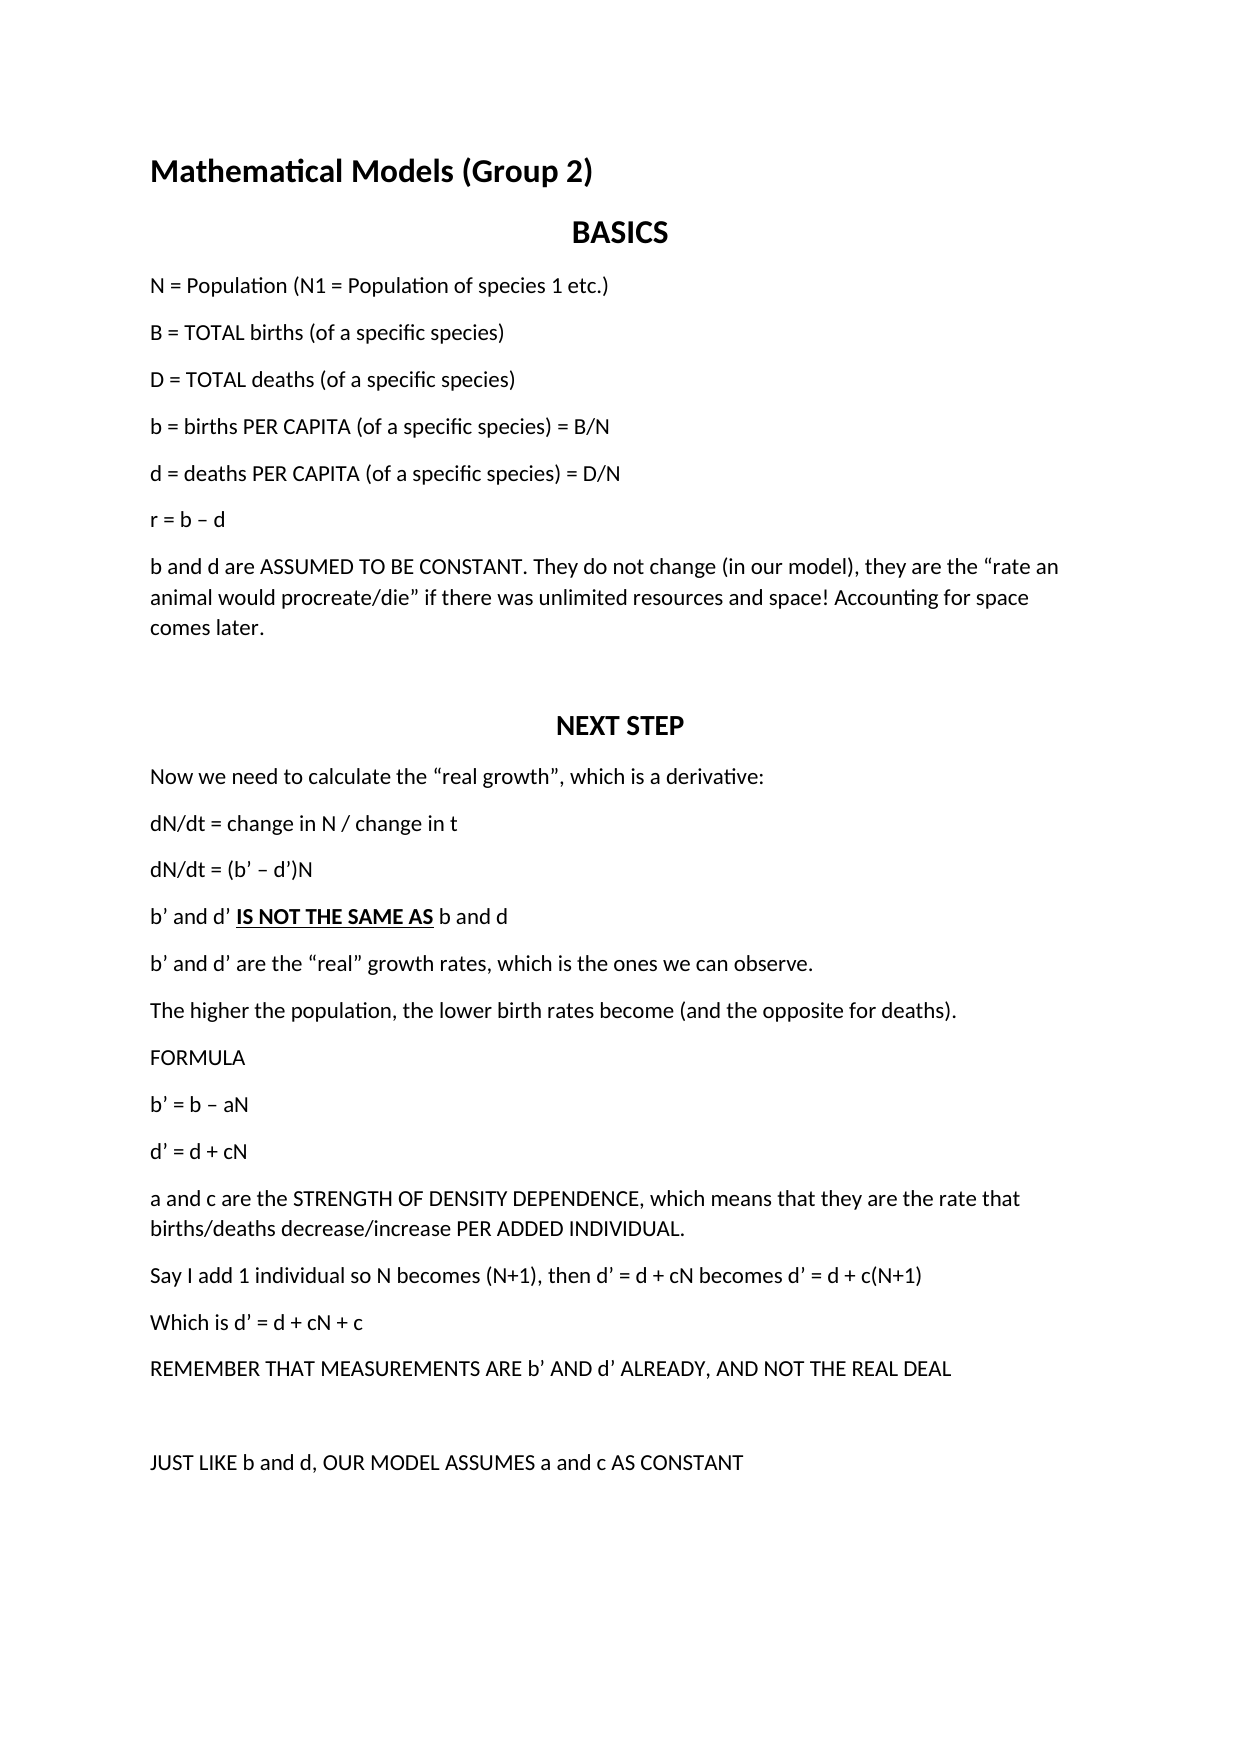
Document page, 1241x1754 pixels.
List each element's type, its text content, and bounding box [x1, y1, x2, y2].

text FORMULA [150, 1043, 1090, 1071]
text N = Population (N1 = Population of species 1 etc.) [150, 271, 1090, 299]
text JUST LIKE b and d, OUR MODEL ASSUMES a and c AS CONSTANT [150, 1448, 1090, 1476]
text BASICS [150, 211, 1090, 251]
text REMEMBER THAT MEASUREMENTS ARE b’ AND d’ ALREADY, AND NOT THE REAL DEAL [150, 1354, 1090, 1382]
text b’ = b – aN [150, 1090, 1090, 1118]
text d’ = d + cN [150, 1137, 1090, 1165]
text Now we need to calculate the “real growth”, which is a derivative: [150, 762, 1090, 790]
text d = deaths PER CAPITA (of a specific species) = D/N [150, 459, 1090, 487]
text r = b – d [150, 506, 1090, 534]
text Which is d’ = d + cN + c [150, 1308, 1090, 1336]
text dN/dt = (b’ – d’)N [150, 856, 1090, 883]
text Mathematical Models (Group 2) [150, 150, 1090, 191]
text b’ and d’ IS NOT THE SAME AS b and d [150, 902, 1090, 930]
text D = TOTAL deaths (of a specific species) [150, 365, 1090, 393]
text Say I add 1 individual so N becomes (N+1), then d’ = d + cN becomes d’ = d + c(N+1) [150, 1261, 1090, 1289]
text NEXT STEP [150, 707, 1090, 742]
text The higher the population, the lower birth rates become (and the opposite for deaths). [150, 996, 1090, 1024]
text a and c are the STRENGTH OF DENSITY DEPENDENCE, which means that they are the rate that births/deaths decrease/increase PER ADDED INDIVIDUAL. [150, 1184, 1090, 1242]
text b and d are ASSUMED TO BE CONSTANT. They do not change (in our model), they are the “rate an animal would procreate/die” if there was unlimited resources and space! Accounting for space comes later. [150, 552, 1090, 641]
text B = TOTAL births (of a specific species) [150, 318, 1090, 346]
text dN/dt = change in N / change in t [150, 809, 1090, 837]
text b = births PER CAPITA (of a specific species) = B/N [150, 412, 1090, 440]
text b’ and d’ are the “real” growth rates, which is the ones we can observe. [150, 949, 1090, 977]
